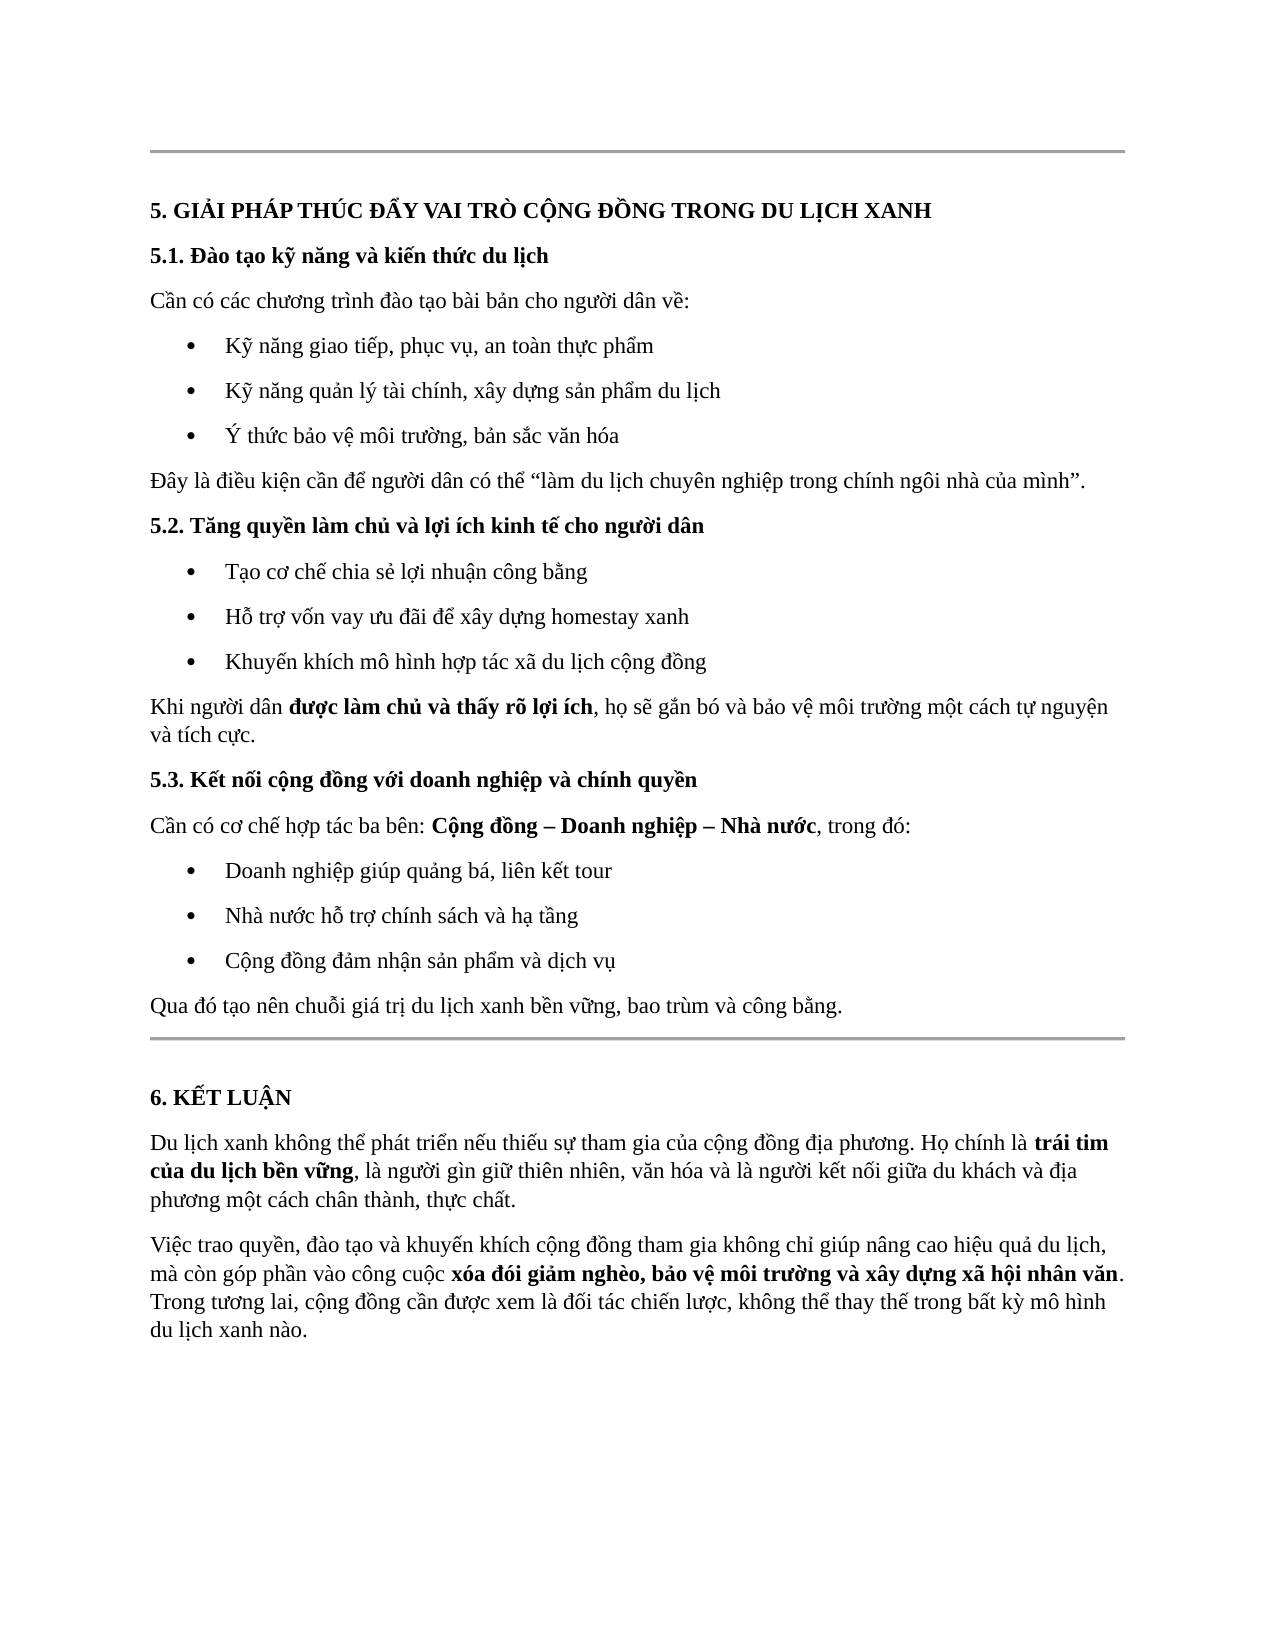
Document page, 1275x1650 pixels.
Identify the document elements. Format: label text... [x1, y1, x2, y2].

list Tạo cơ chế chia sẻ lợi nhuận công bằng [187, 558, 1125, 584]
list Kỹ năng giao tiếp, phục vụ, an toàn thực phẩm [187, 332, 1125, 358]
text Khi người dân được làm chủ và thấy rõ lợi ích, họ sẽ gắn bó và bảo vệ môi trường một cách tự nguyện và tích cực. [150, 693, 1125, 748]
list Ý thức bảo vệ môi trường, bản sắc văn hóa [187, 422, 1125, 449]
text Cần có các chương trình đào tạo bài bản cho người dân về: [150, 287, 1125, 313]
list Khuyến khích mô hình hợp tác xã du lịch cộng đồng [187, 648, 1125, 674]
text 5. GIẢI PHÁP THÚC ĐẨY VAI TRÒ CỘNG ĐỒNG TRONG DU LỊCH XANH [150, 197, 1125, 223]
text Cần có cơ chế hợp tác ba bên: Cộng đồng – Doanh nghiệp – Nhà nước, trong đó: [150, 812, 1125, 838]
list Kỹ năng quản lý tài chính, xây dựng sản phẩm du lịch [187, 377, 1125, 404]
text 5.2. Tăng quyền làm chủ và lợi ích kinh tế cho người dân [150, 513, 1125, 539]
list Cộng đồng đảm nhận sản phẩm và dịch vụ [187, 947, 1125, 973]
text 6. KẾT LUẬN [150, 1084, 1125, 1110]
list Doanh nghiệp giúp quảng bá, liên kết tour [187, 857, 1125, 883]
text Đây là điều kiện cần để người dân có thể “làm du lịch chuyên nghiệp trong chính ngôi nhà của mình”. [150, 467, 1125, 494]
text Việc trao quyền, đào tạo và khuyến khích cộng đồng tham gia không chỉ giúp nâng cao hiệu quả du lịch, mà còn góp phần vào công cuộc xóa đói giảm nghèo, bảo vệ môi trường và xây dựng xã hội nhân văn. Trong tương lai, cộng đồng cần được xem là đối tác chiến lược, không thể thay thế trong bất kỳ mô hình du lịch xanh nào. [150, 1231, 1125, 1343]
text Qua đó tạo nên chuỗi giá trị du lịch xanh bền vững, bao trùm và công bằng. [150, 992, 1125, 1018]
text 5.3. Kết nối cộng đồng với doanh nghiệp và chính quyền [150, 767, 1125, 793]
text Du lịch xanh không thể phát triển nếu thiếu sự tham gia của cộng đồng địa phương. Họ chính là trái tim của du lịch bền vững, là người gìn giữ thiên nhiên, văn hóa và là người kết nối giữa du khách và địa phương một cách chân thành, thực chất. [150, 1129, 1125, 1212]
text 5.1. Đào tạo kỹ năng và kiến thức du lịch [150, 242, 1125, 268]
list Nhà nước hỗ trợ chính sách và hạ tầng [187, 902, 1125, 928]
list Hỗ trợ vốn vay ưu đãi để xây dựng homestay xanh [187, 603, 1125, 629]
